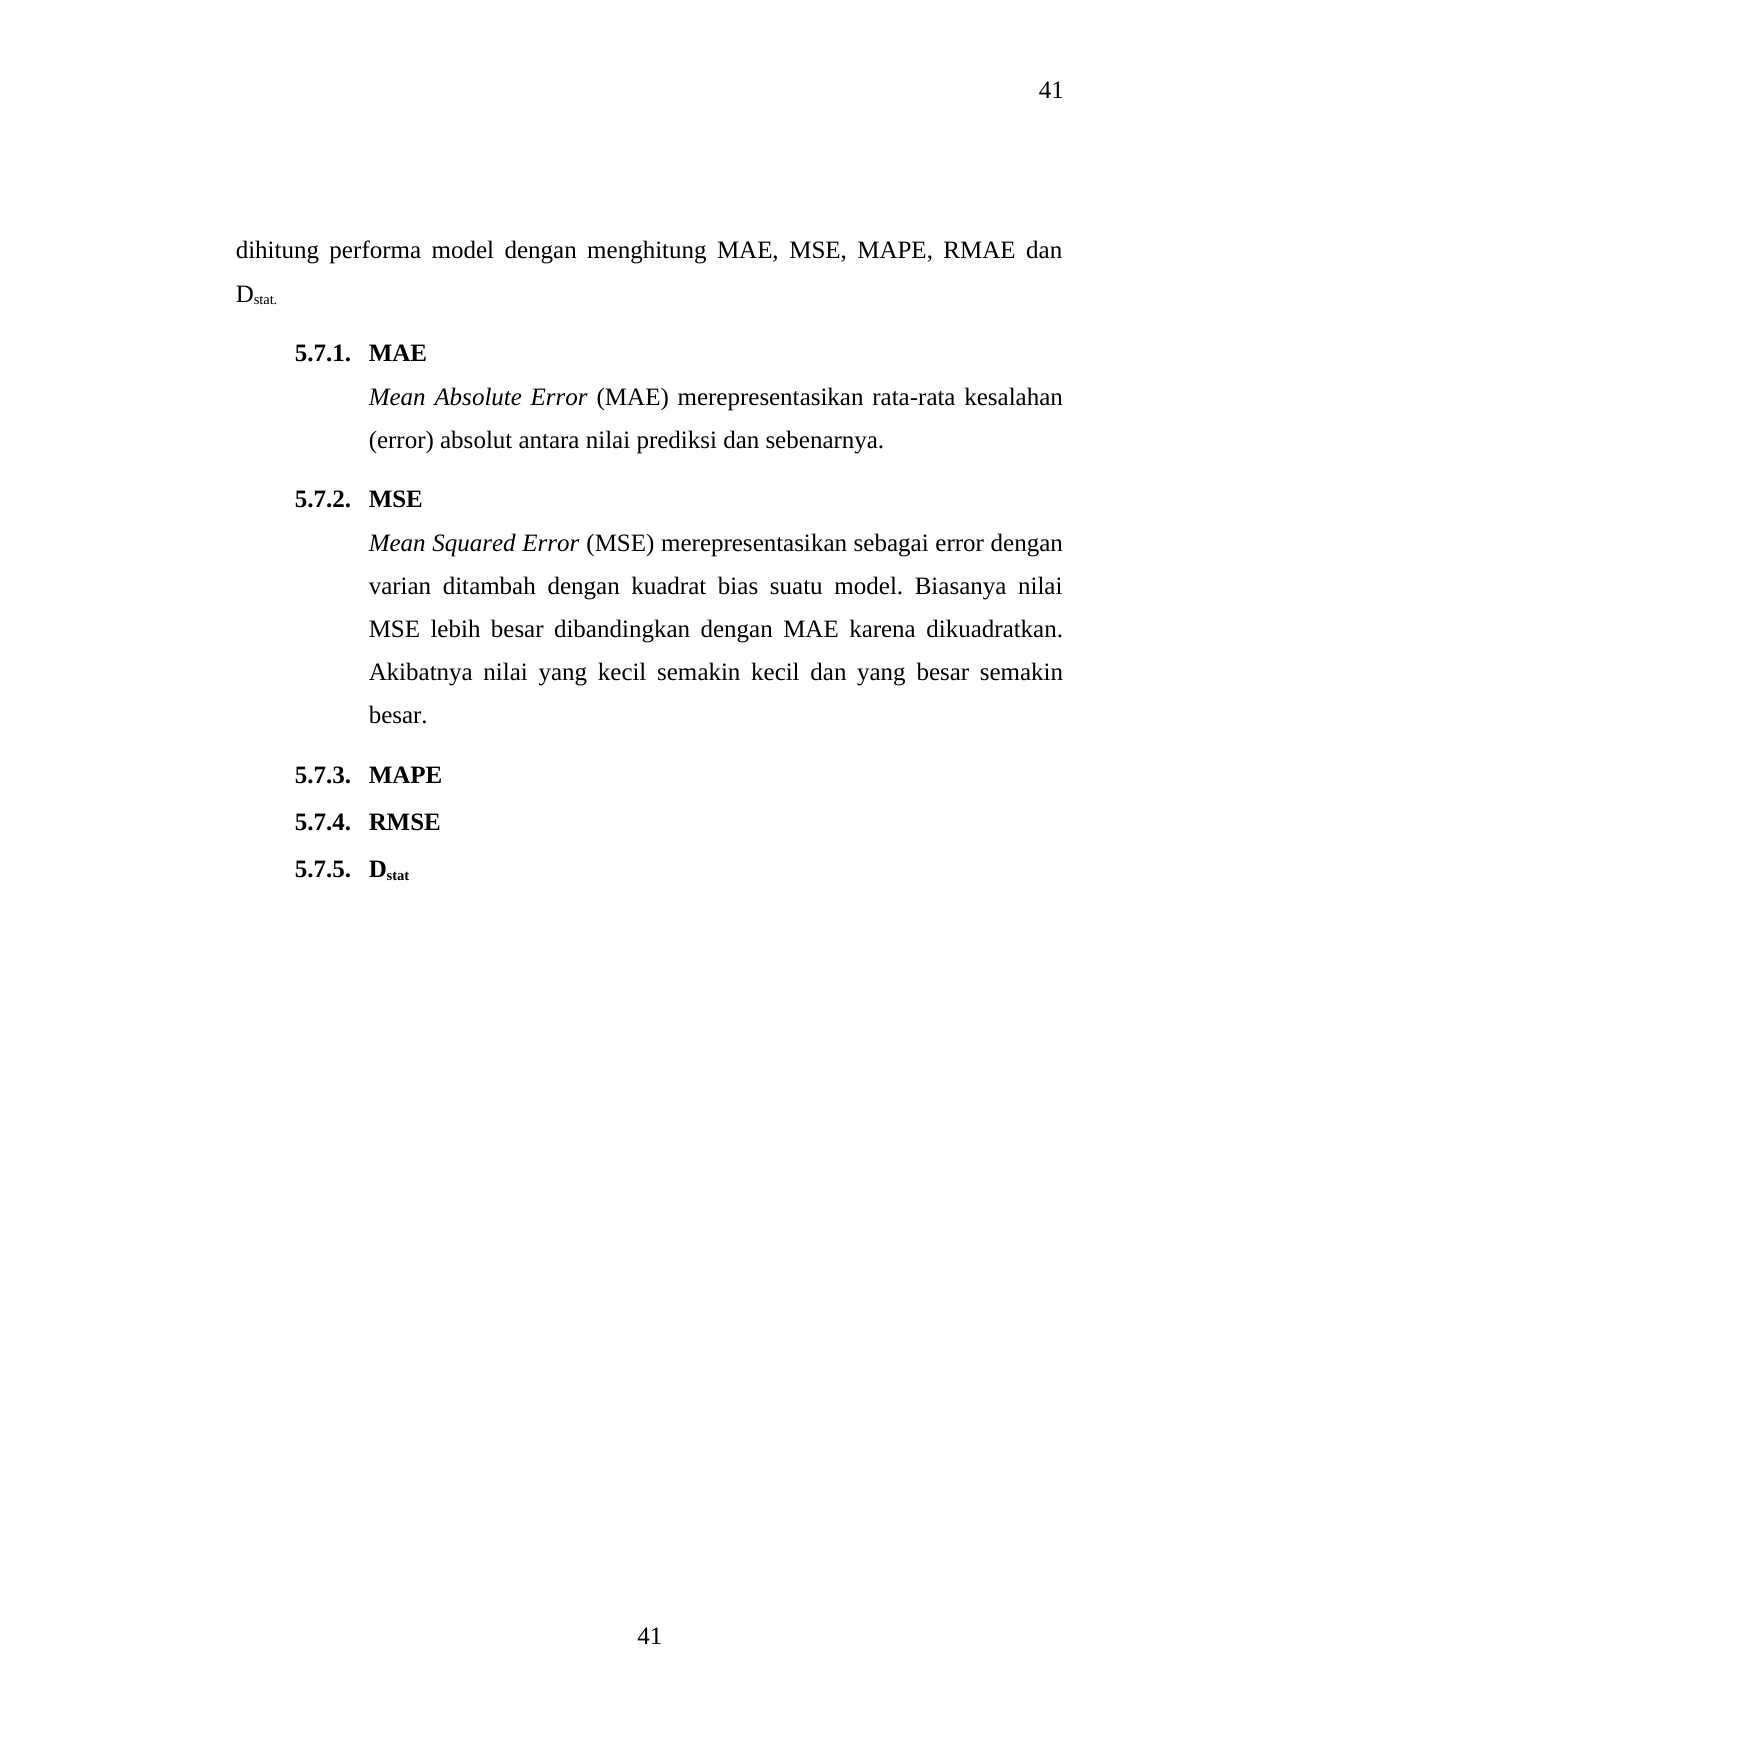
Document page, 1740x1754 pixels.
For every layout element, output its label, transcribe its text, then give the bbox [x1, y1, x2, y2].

subtitle MAPE [294, 760, 1063, 789]
subtitle MSE [294, 484, 1063, 513]
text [236, 236, 1063, 307]
subtitle RMSE [294, 807, 1063, 836]
subtitle MAE [294, 338, 1063, 367]
text Mean Absolute Error (MAE) merepresentasikan rata-rata kesalahan (error) absolut antara nilai prediksi dan sebenarnya. [368, 382, 1063, 453]
text Mean Squared Error (MSE) merepresentasikan sebagai error dengan varian ditambah dengan kuadrat bias suatu model. Biasanya nilai MSE lebih besar dibandingkan dengan MAE karena dikuadratkan. Akibatnya nilai yang kecil semakin kecil dan yang besar semakin besar. [368, 528, 1063, 729]
subtitle Dstat [294, 854, 1063, 883]
